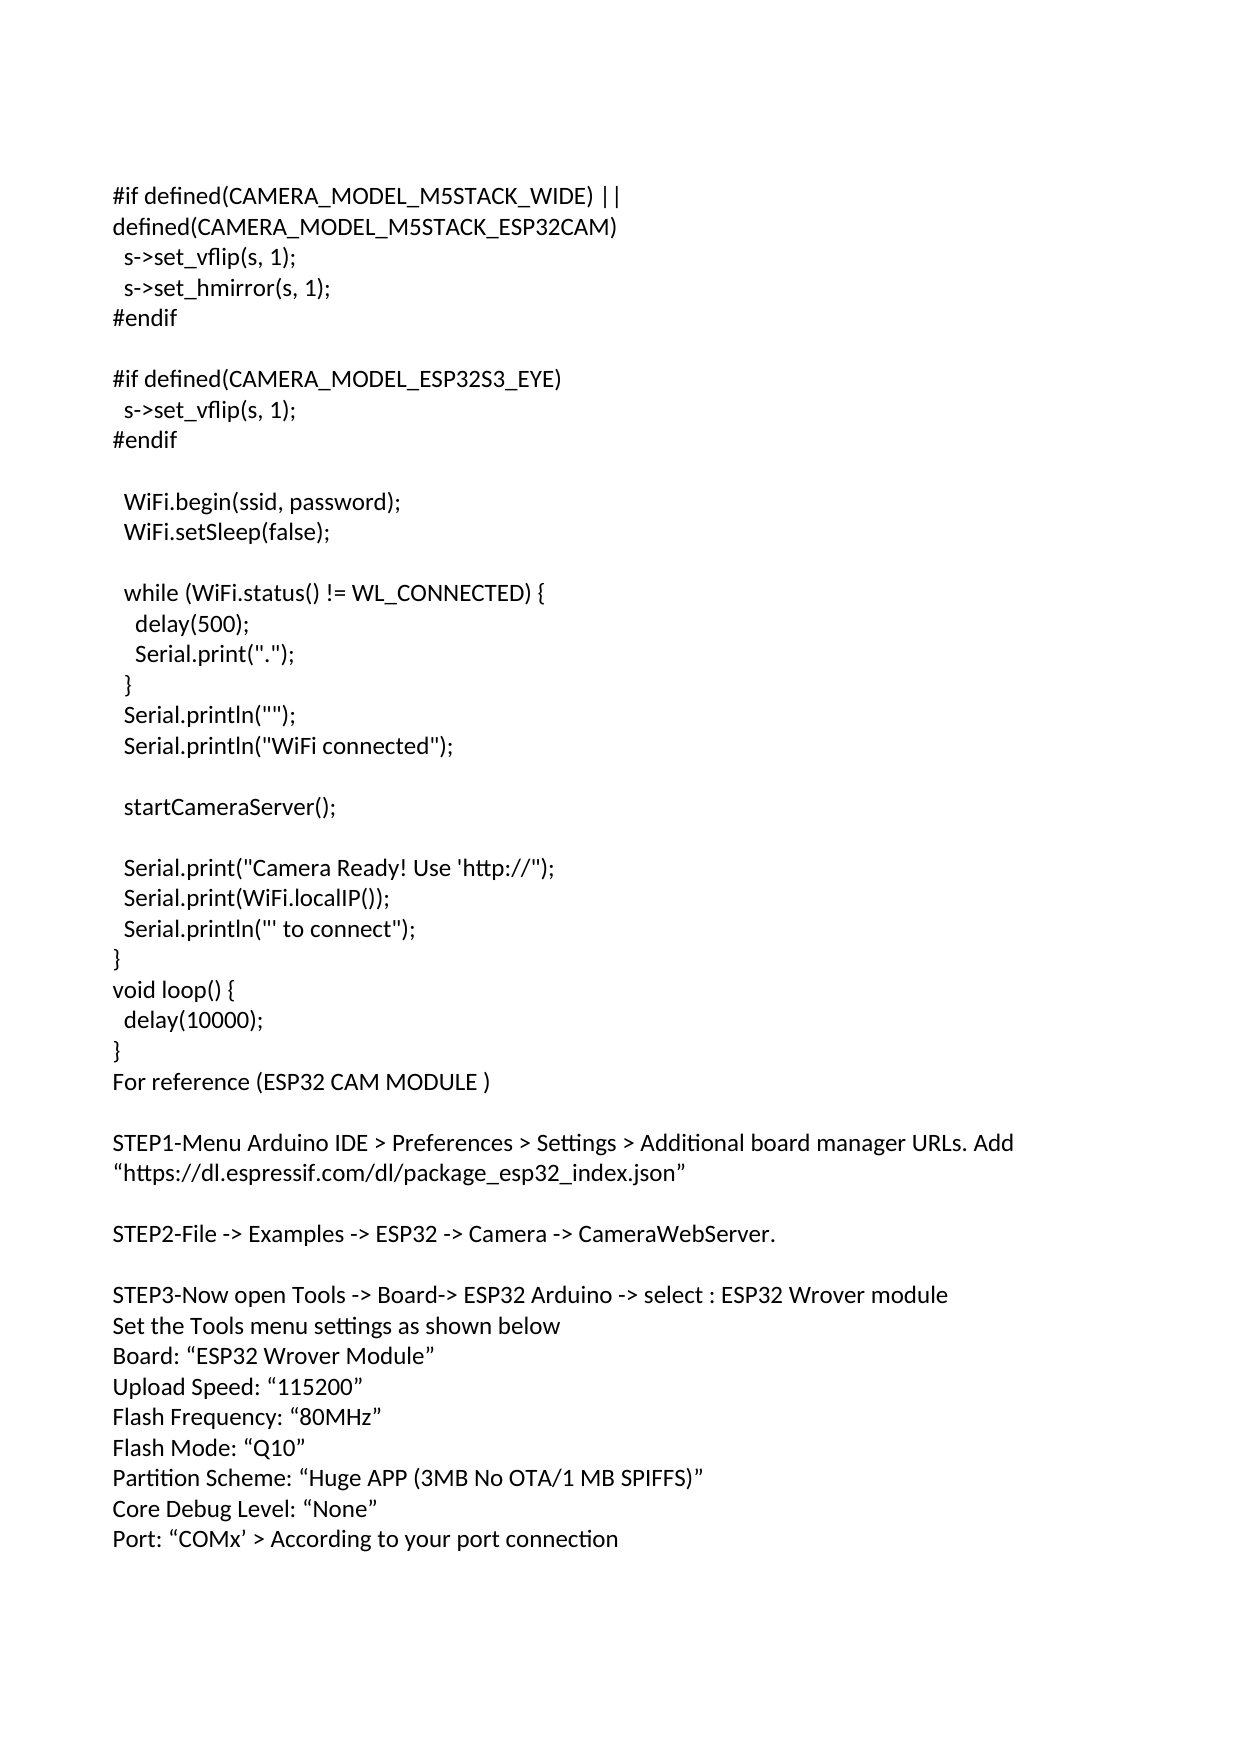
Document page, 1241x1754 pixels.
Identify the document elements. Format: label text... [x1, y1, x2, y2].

list Flash Mode: “Q10” [112, 1432, 1128, 1462]
list Flash Frequency: “80MHz” [112, 1401, 1128, 1432]
list #if defined(CAMERA_MODEL_M5STACK_WIDE) || defined(CAMERA_MODEL_M5STACK_ESP32CAM) [112, 181, 1128, 242]
list } [112, 669, 1128, 699]
list Serial.println("WiFi connected"); [112, 730, 1128, 760]
list Port: “COMx’ > According to your port connection [112, 1523, 1128, 1554]
list delay(500); [112, 608, 1128, 638]
list s->set_vflip(s, 1); [112, 394, 1128, 425]
list STEP1-Menu Arduino IDE > Preferences > Settings > Additional board manager URLs. Add “https://dl.espressif.com/dl/package_esp32_index.json” [112, 1127, 1128, 1188]
list #if defined(CAMERA_MODEL_ESP32S3_EYE) [112, 364, 1128, 394]
list startCameraServer(); [112, 791, 1128, 821]
list s->set_hmirror(s, 1); [112, 272, 1128, 303]
list Board: “ESP32 Wrover Module” [112, 1340, 1128, 1371]
list STEP3-Now open Tools -> Board-> ESP32 Arduino -> select : ESP32 Wrover module [112, 1279, 1128, 1310]
list Upload Speed: “115200” [112, 1371, 1128, 1401]
list WiFi.begin(ssid, password); [112, 486, 1128, 516]
list #endif [112, 425, 1128, 455]
list } [112, 943, 1128, 974]
list Serial.print("."); [112, 638, 1128, 669]
list Core Debug Level: “None” [112, 1493, 1128, 1523]
list Partition Scheme: “Huge APP (3MB No OTA/1 MB SPIFFS)” [112, 1462, 1128, 1493]
list Serial.println("' to connect"); [112, 913, 1128, 943]
list Set the Tools menu settings as shown below [112, 1310, 1128, 1340]
list #endif [112, 303, 1128, 333]
list Serial.println(""); [112, 699, 1128, 730]
list void loop() { [112, 974, 1128, 1004]
list s->set_vflip(s, 1); [112, 242, 1128, 272]
list Serial.print("Camera Ready! Use 'http://"); [112, 852, 1128, 882]
list while (WiFi.status() != WL_CONNECTED) { [112, 577, 1128, 608]
list delay(10000); [112, 1004, 1128, 1035]
list For reference (ESP32 CAM MODULE ) [112, 1066, 1128, 1096]
list Serial.print(WiFi.localIP()); [112, 882, 1128, 913]
list } [112, 1035, 1128, 1066]
list STEP2-File -> Examples -> ESP32 -> Camera -> CameraWebServer. [112, 1218, 1128, 1249]
list WiFi.setSleep(false); [112, 516, 1128, 547]
